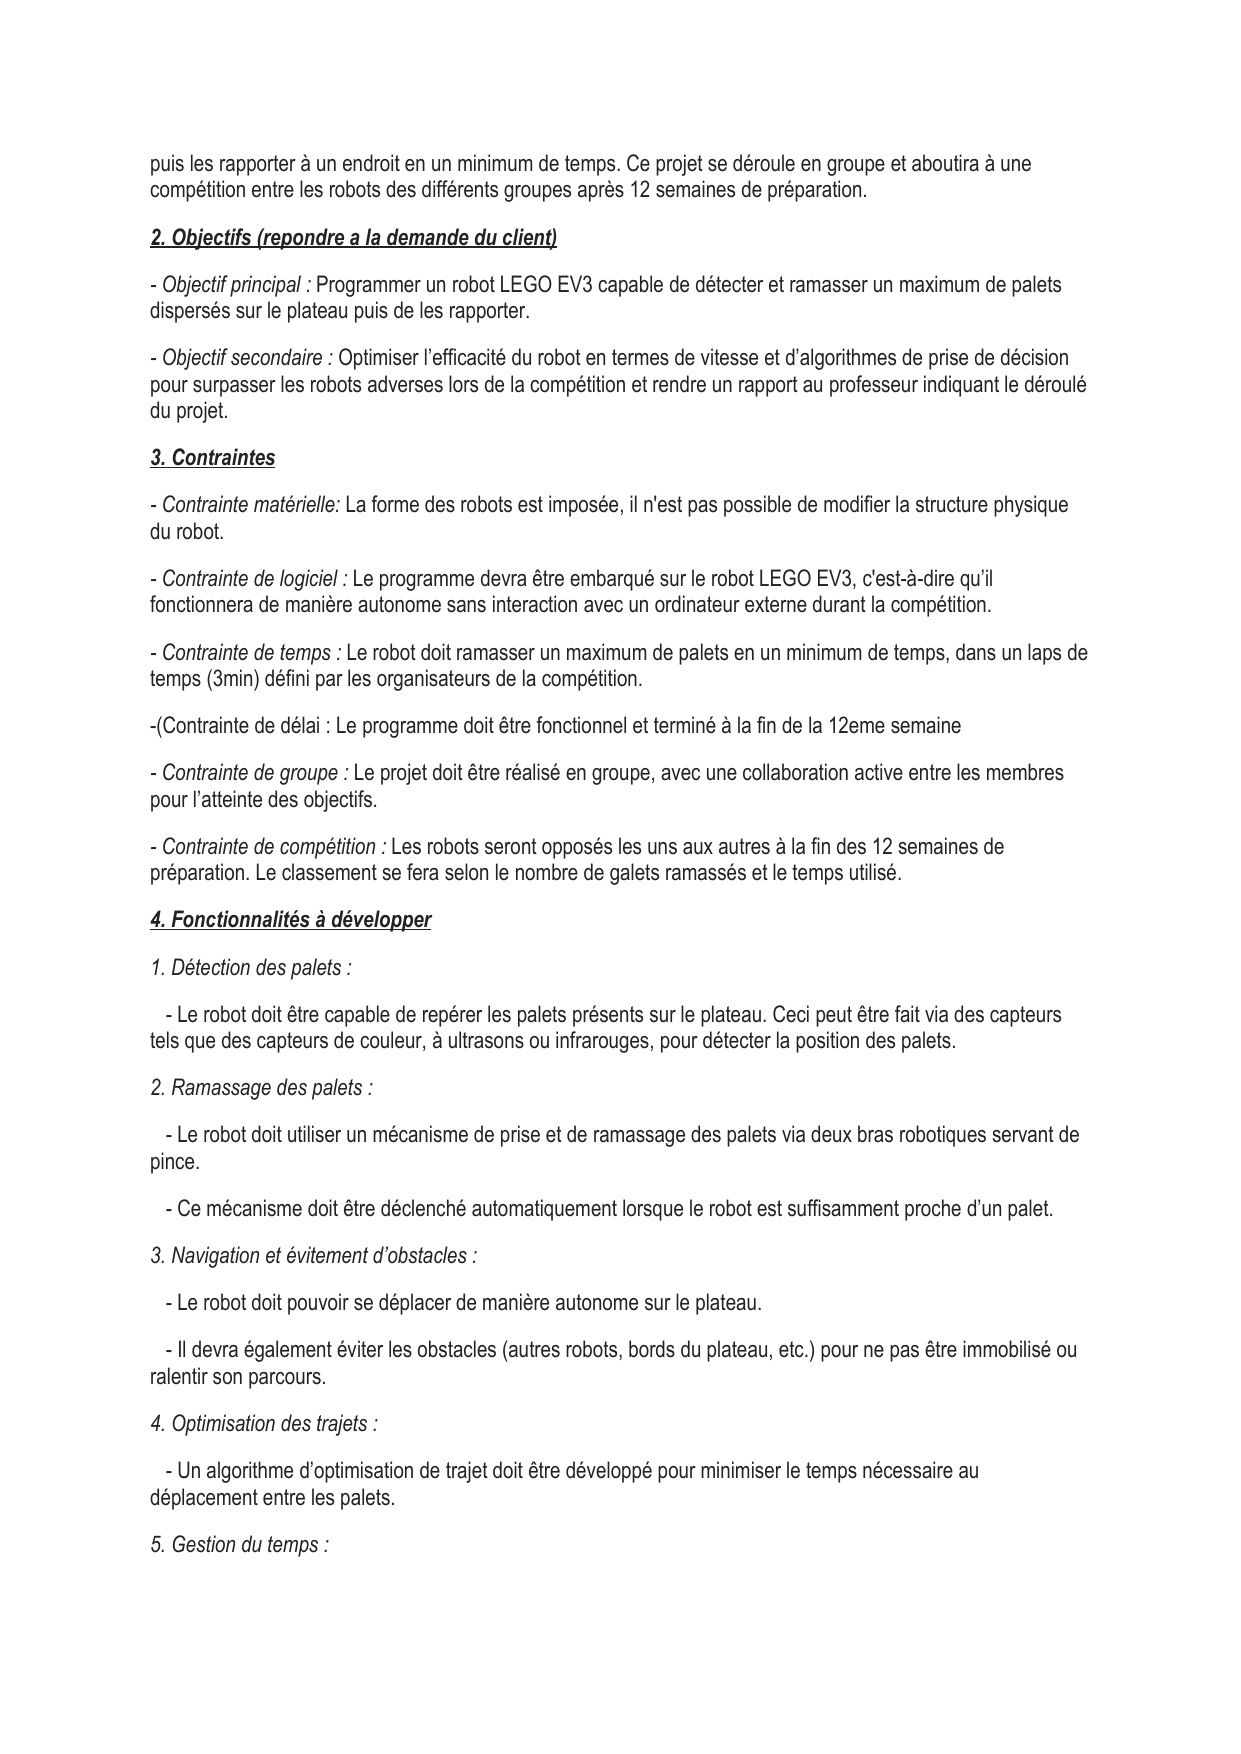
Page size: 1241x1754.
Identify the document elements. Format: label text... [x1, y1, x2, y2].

text -(Contrainte de délai : Le programme doit être fonctionnel et terminé à la fin de la 12eme semaine [150, 712, 1090, 738]
text 2. Ramassage des palets : [150, 1074, 1090, 1101]
text 1. Détection des palets : [150, 953, 1090, 980]
text 4. Optimisation des trajets : [150, 1410, 1090, 1436]
text 3. Contraintes [150, 444, 1090, 471]
text - Le robot doit utiliser un mécanisme de prise et de ramassage des palets via deux bras robotiques servant de pince. [150, 1121, 1090, 1174]
text - Contrainte matérielle: La forme des robots est imposée, il n'est pas possible de modifier la structure physique du robot. [150, 491, 1090, 544]
text - Contrainte de groupe : Le projet doit être réalisé en groupe, avec une collaboration active entre les membres pour l’atteinte des objectifs. [150, 759, 1090, 812]
text - Le robot doit être capable de repérer les palets présents sur le plateau. Ceci peut être fait via des capteurs tels que des capteurs de couleur, à ultrasons ou infrarouges, pour détecter la position des palets. [150, 1001, 1090, 1053]
text - Ce mécanisme doit être déclenché automatiquement lorsque le robot est suffisamment proche d’un palet. [150, 1195, 1090, 1221]
text - Contrainte de temps : Le robot doit ramasser un maximum de palets en un minimum de temps, dans un laps de temps (3min) défini par les organisateurs de la compétition. [150, 638, 1090, 691]
text - Contrainte de compétition : Les robots seront opposés les uns aux autres à la fin des 12 semaines de préparation. Le classement se fera selon le nombre de galets ramassés et le temps utilisé. [150, 833, 1090, 885]
text - Objectif principal : Programmer un robot LEGO EV3 capable de détecter et ramasser un maximum de palets dispersés sur le plateau puis de les rapporter. [150, 271, 1090, 323]
text 3. Navigation et évitement d’obstacles : [150, 1242, 1090, 1268]
text - Un algorithme d’optimisation de trajet doit être développé pour minimiser le temps nécessaire au déplacement entre les palets. [150, 1457, 1090, 1510]
text - Le robot doit pouvoir se déplacer de manière autonome sur le plateau. [150, 1289, 1090, 1316]
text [150, 150, 1090, 203]
text 2. Objectifs (repondre a la demande du client) [150, 223, 1090, 250]
text - Contrainte de logiciel : Le programme devra être embarqué sur le robot LEGO EV3, c'est-à-dire qu’il fonctionnera de manière autonome sans interaction avec un ordinateur externe durant la compétition. [150, 565, 1090, 618]
text 4. Fonctionnalités à développer [150, 906, 1090, 933]
text 5. Gestion du temps : [150, 1531, 1090, 1557]
text - Il devra également éviter les obstacles (autres robots, bords du plateau, etc.) pour ne pas être immobilisé ou ralentir son parcours. [150, 1336, 1090, 1389]
text - Objectif secondaire : Optimiser l’efficacité du robot en termes de vitesse et d’algorithmes de prise de décision pour surpasser les robots adverses lors de la compétition et rendre un rapport au professeur indiquant le déroulé du projet. [150, 344, 1090, 423]
